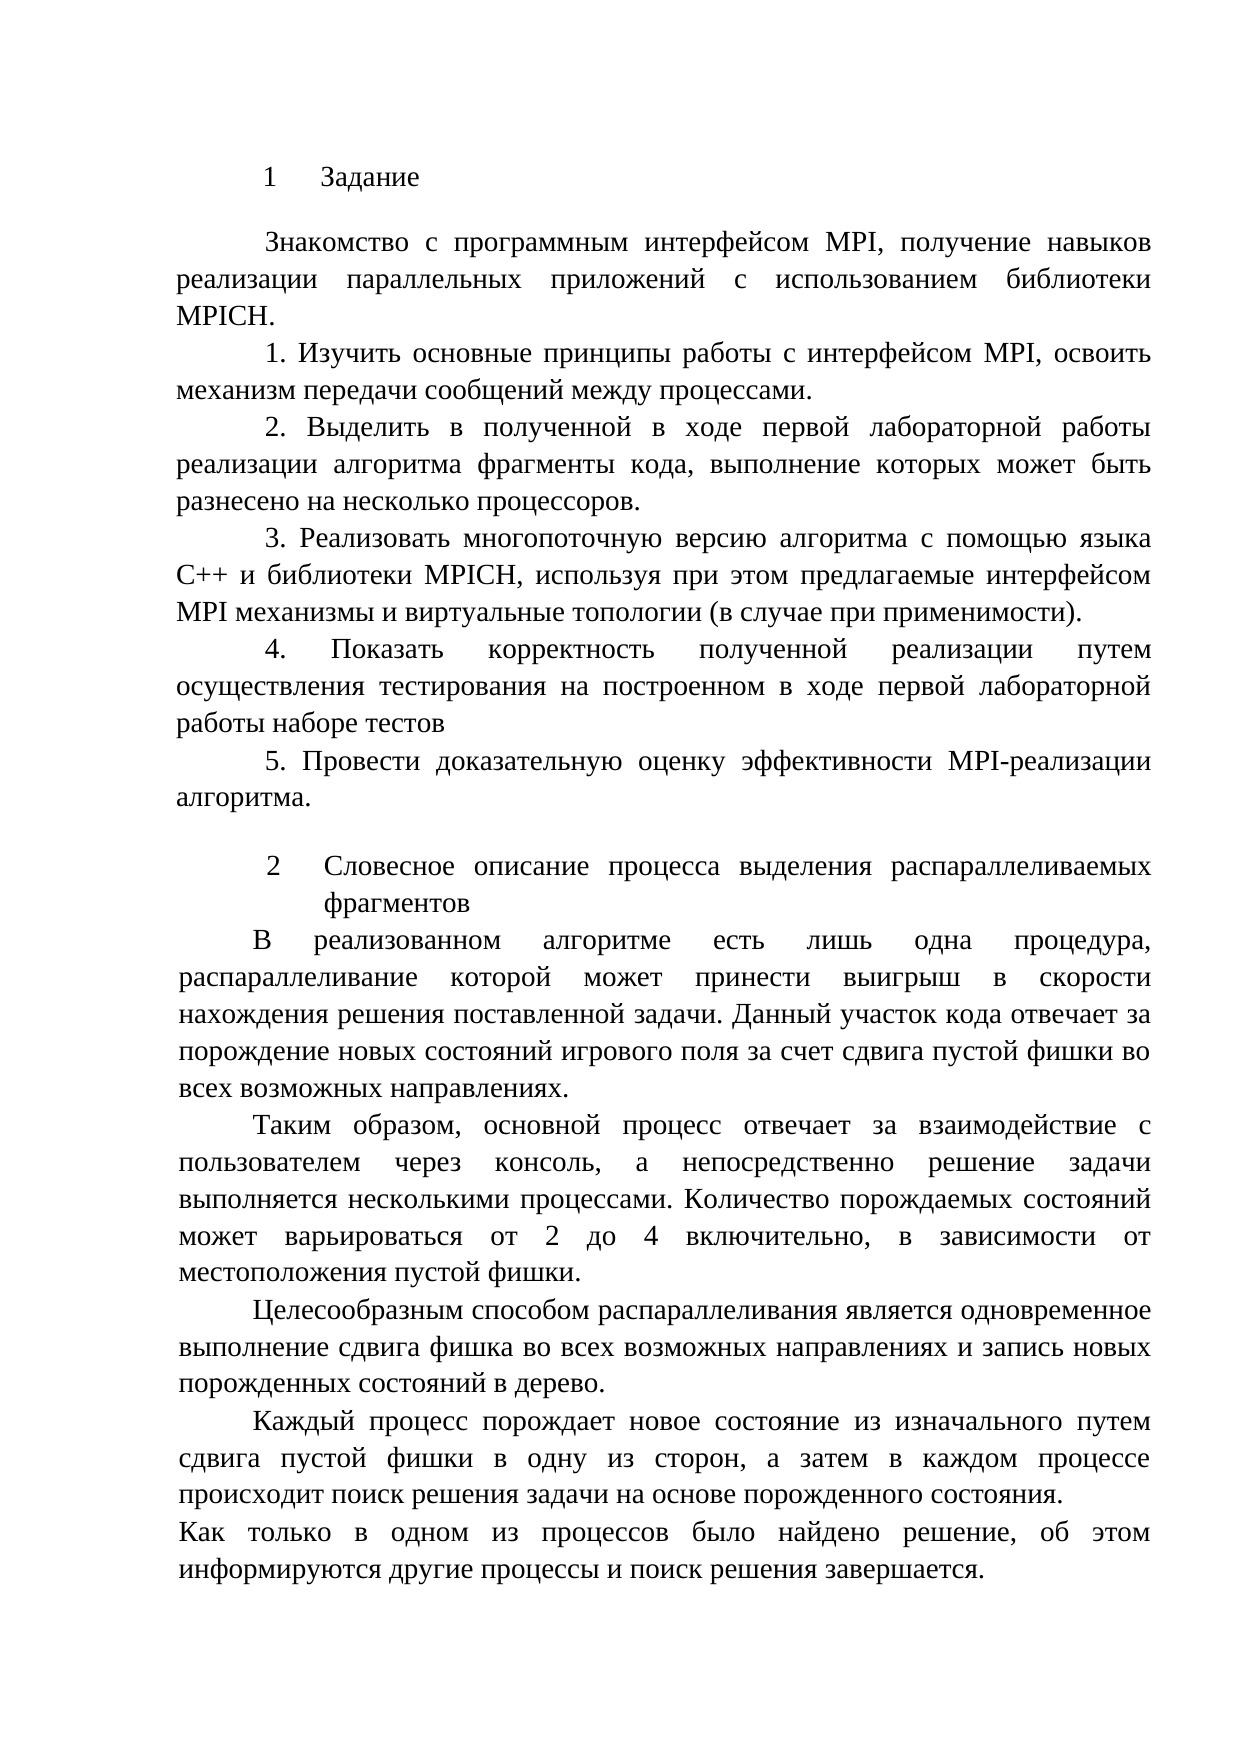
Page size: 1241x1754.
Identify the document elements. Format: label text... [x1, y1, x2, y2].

text 1 Задание [177, 159, 1152, 193]
list В реализованном алгоритме есть лишь одна процедура, распараллеливание которой может принести выигрыш в скорости нахождения решения поставленной задачи. Данный участок кода отвечает за порождение новых состояний игрового поля за счет сдвига пустой фишки во всех возможных направлениях. [178, 922, 1152, 1103]
list Словесное описание процесса выделения распараллеливаемых фрагментов [266, 848, 1152, 918]
text 1. Изучить основные принципы работы с интерфейсом MPI, освоить механизм передачи сообщений между процессами. [176, 335, 1152, 406]
text Знакомство с программным интерфейсом MPI, получение навыков реализации параллельных приложений с использованием библиотеки MPICH. [176, 224, 1152, 332]
list Каждый процесс порождает новое состояние из изначального путем сдвига пустой фишки в одну из сторон, а затем в каждом процессе происходит поиск решения задачи на основе порожденного состояния. [178, 1403, 1152, 1510]
text 3. Реализовать многопоточную версию алгоритма с помощью языка C++ и библиотеки MPICH, используя при этом предлагаемые интерфейсом MPI механизмы и виртуальные топологии (в случае при применимости). [176, 521, 1152, 628]
text 2. Выделить в полученной в ходе первой лабораторной работы реализации алгоритма фрагменты кода, выполнение которых может быть разнесено на несколько процессоров. [176, 409, 1152, 517]
text 5. Провести доказательную оценку эффективности MPI-реализации алгоритма. [176, 743, 1152, 813]
list Целесообразным способом распараллеливания является одновременное выполнение сдвига фишка во всех возможных направлениях и запись новых порожденных состояний в дерево. [178, 1292, 1152, 1399]
text 4. Показать корректность полученной реализации путем осуществления тестирования на построенном в ходе первой лабораторной работы наборе тестов [176, 632, 1152, 739]
list Таким образом, основной процесс отвечает за взаимодействие с пользователем через консоль, а непосредственно решение задачи выполняется несколькими процессами. Количество порождаемых состояний может варьироваться от 2 до 4 включительно, в зависимости от местоположения пустой фишки. [178, 1107, 1152, 1288]
list Как только в одном из процессов было найдено решение, об этом информируются другие процессы и поиск решения завершается. [178, 1514, 1152, 1584]
